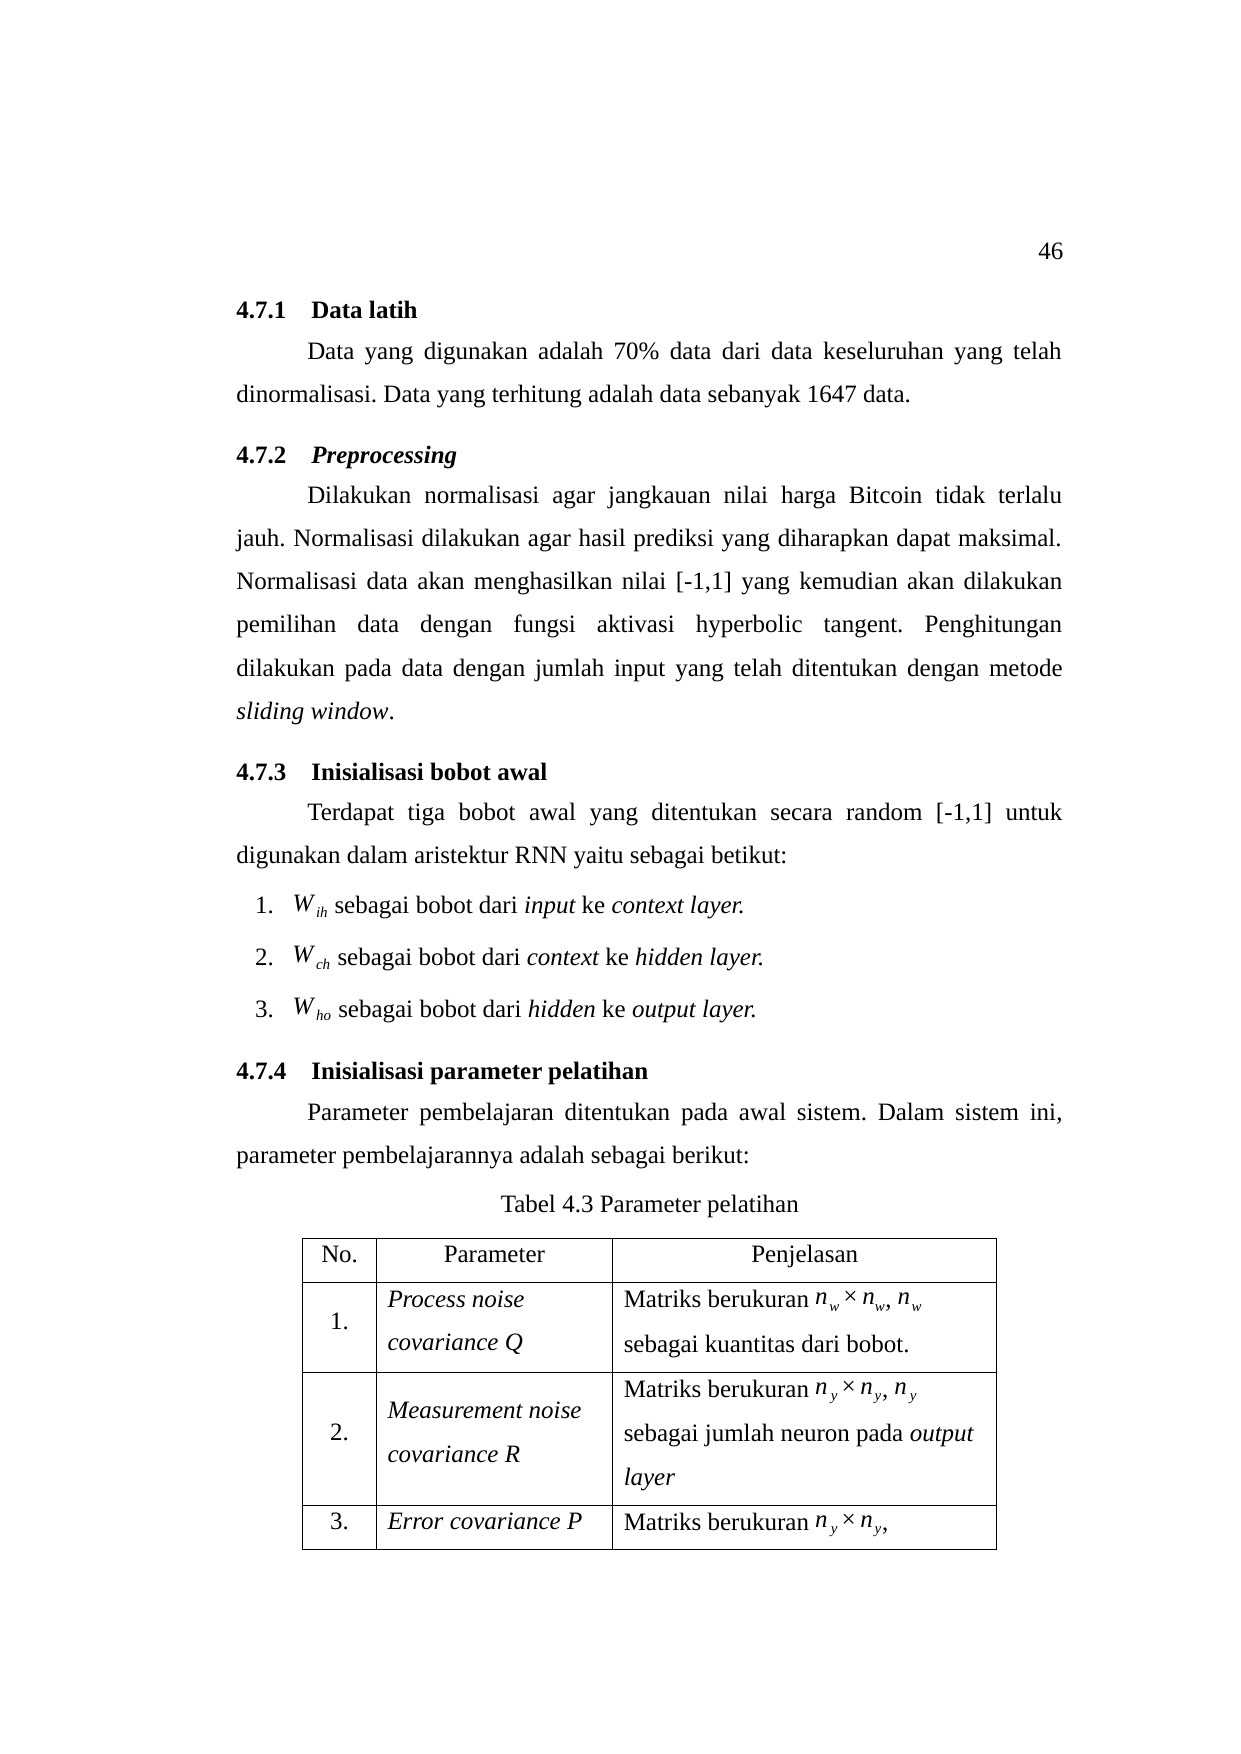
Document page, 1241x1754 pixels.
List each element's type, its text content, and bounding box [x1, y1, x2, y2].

table_header No. [303, 1239, 376, 1282]
text 1. sebagai bobot dari input ke context layer. [255, 889, 1063, 921]
table_header Parameter [377, 1239, 612, 1282]
table_cell Error covariance P [377, 1506, 612, 1549]
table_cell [613, 1506, 996, 1549]
text 3. sebagai bobot dari hidden ke output layer. [255, 993, 1063, 1024]
text Terdapat tiga bobot awal yang ditentukan secara random [-1,1] untuk digunakan dalam aristektur RNN yaitu sebagai betikut: [236, 797, 1063, 869]
table_cell Process noise covariance Q [377, 1283, 612, 1372]
text Tabel 4.3 Parameter pelatihan [236, 1189, 1063, 1218]
subtitle Inisialisasi parameter pelatihan [236, 1056, 1063, 1085]
text Data yang digunakan adalah 70% data dari data keseluruhan yang telah dinormalisasi. Data yang terhitung adalah data sebanyak 1647 data. [236, 336, 1063, 408]
table_cell Matriks berukuran , sebagai kuantitas dari bobot. [613, 1283, 996, 1372]
subtitle Preprocessing [236, 440, 1063, 468]
subtitle Inisialisasi bobot awal [236, 757, 1063, 785]
text Parameter pembelajaran ditentukan pada awal sistem. Dalam sistem ini, parameter pembelajarannya adalah sebagai berikut: [236, 1097, 1063, 1168]
table_cell Measurement noise covariance R [377, 1373, 612, 1505]
table_header Penjelasan [613, 1239, 996, 1282]
table_cell 1. [303, 1283, 376, 1372]
text 2. sebagai bobot dari context ke hidden layer. [255, 941, 1063, 972]
subtitle Data latih [236, 295, 1063, 324]
table_cell Matriks berukuran , sebagai jumlah neuron pada output layer [613, 1373, 996, 1505]
text Dilakukan normalisasi agar jangkauan nilai harga Bitcoin tidak terlalu jauh. Normalisasi dilakukan agar hasil prediksi yang diharapkan dapat maksimal. Normalisasi data akan menghasilkan nilai [-1,1] yang kemudian akan dilakukan pemilihan data dengan fungsi aktivasi hyperbolic tangent. Penghitungan dilakukan pada data dengan jumlah input yang telah ditentukan dengan metode sliding window. [236, 480, 1063, 724]
table_cell 3. [303, 1506, 376, 1549]
table_cell 2. [303, 1373, 376, 1505]
